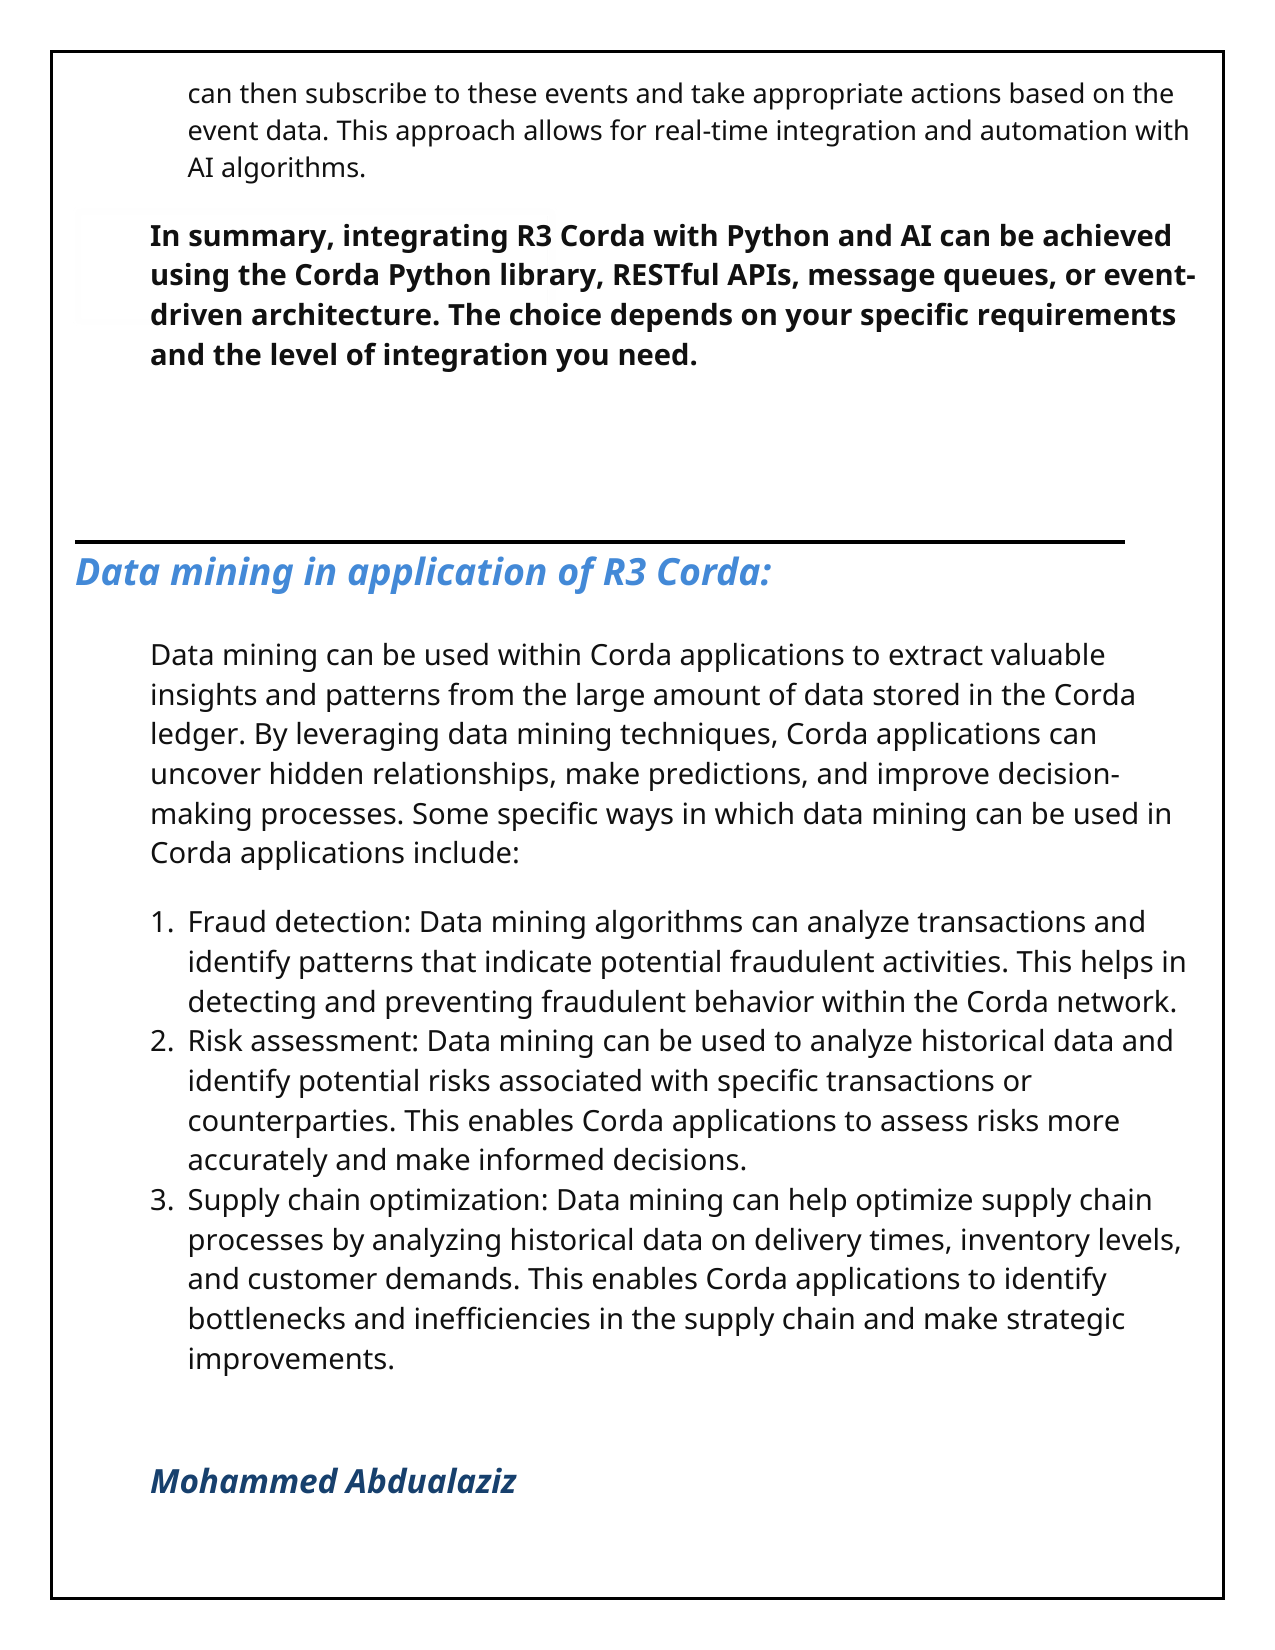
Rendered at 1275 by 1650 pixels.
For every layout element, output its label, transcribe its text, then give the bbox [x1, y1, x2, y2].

text Data mining can be used within Corda applications to extract valuable insights and patterns from the large amount of data stored in the Corda ledger. By leveraging data mining techniques, Corda applications can uncover hidden relationships, make predictions, and improve decision-making processes. Some specific ways in which data mining can be used in Corda applications include: [150, 634, 1200, 872]
list Fraud detection: Data mining algorithms can analyze transactions and identify patterns that indicate potential fraudulent activities. This helps in detecting and preventing fraudulent behavior within the Corda network. [150, 901, 1200, 1021]
list Supply chain optimization: Data mining can help optimize supply chain processes by analyzing historical data on delivery times, inventory levels, and customer demands. This enables Corda applications to identify bottlenecks and inefficiencies in the supply chain and make strategic improvements. [150, 1179, 1200, 1378]
list Risk assessment: Data mining can be used to analyze historical data and identify potential risks associated with specific transactions or counterparties. This enables Corda applications to assess risks more accurately and make informed decisions. [150, 1021, 1200, 1179]
text Data mining in application of R3 Corda: [75, 544, 1125, 597]
